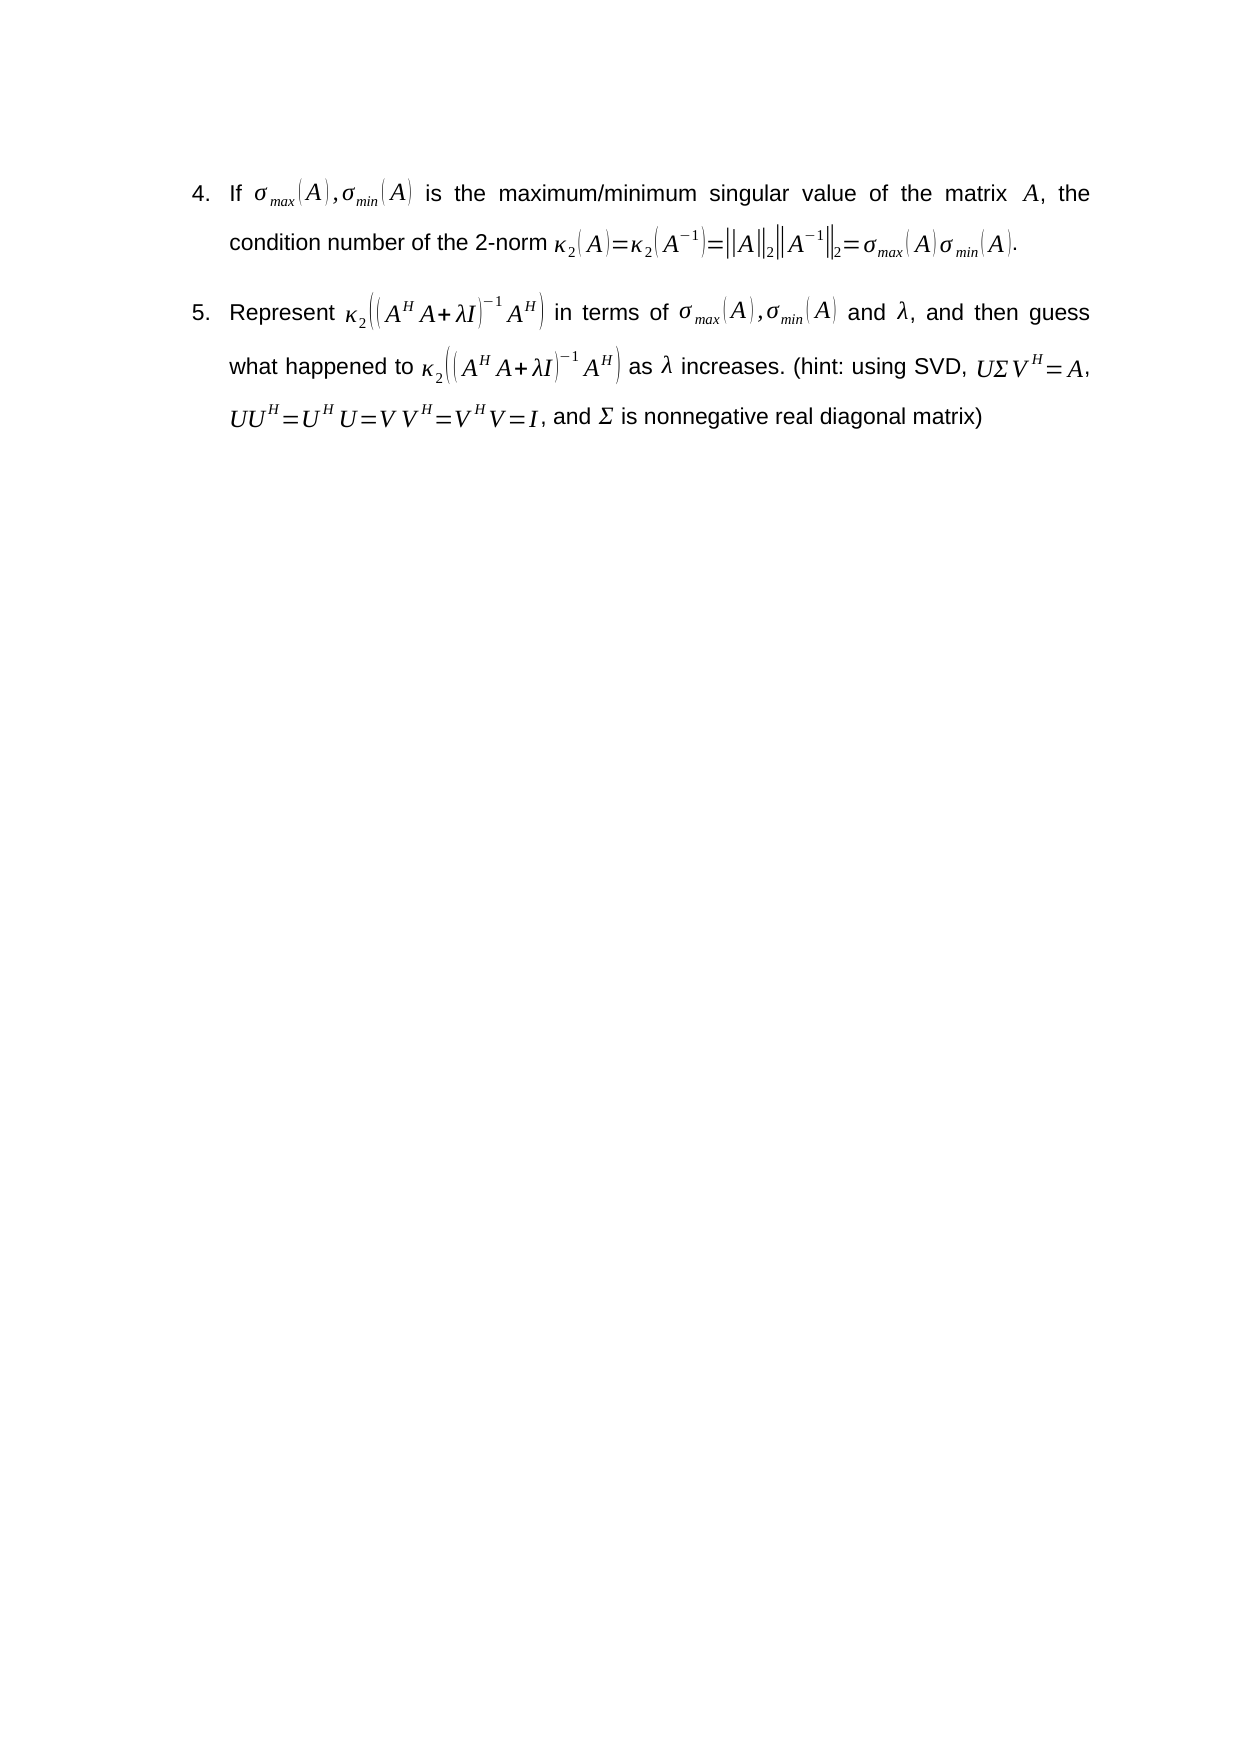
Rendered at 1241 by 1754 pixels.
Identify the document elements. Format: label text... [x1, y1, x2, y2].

list If is the maximum/minimum singular value of the matrix , the condition number of the 2-norm . [192, 177, 1090, 261]
list Represent in terms of and , and then guess what happened to as increases. (hint: using SVD, , , and is nonnegative real diagonal matrix) [192, 291, 1090, 432]
